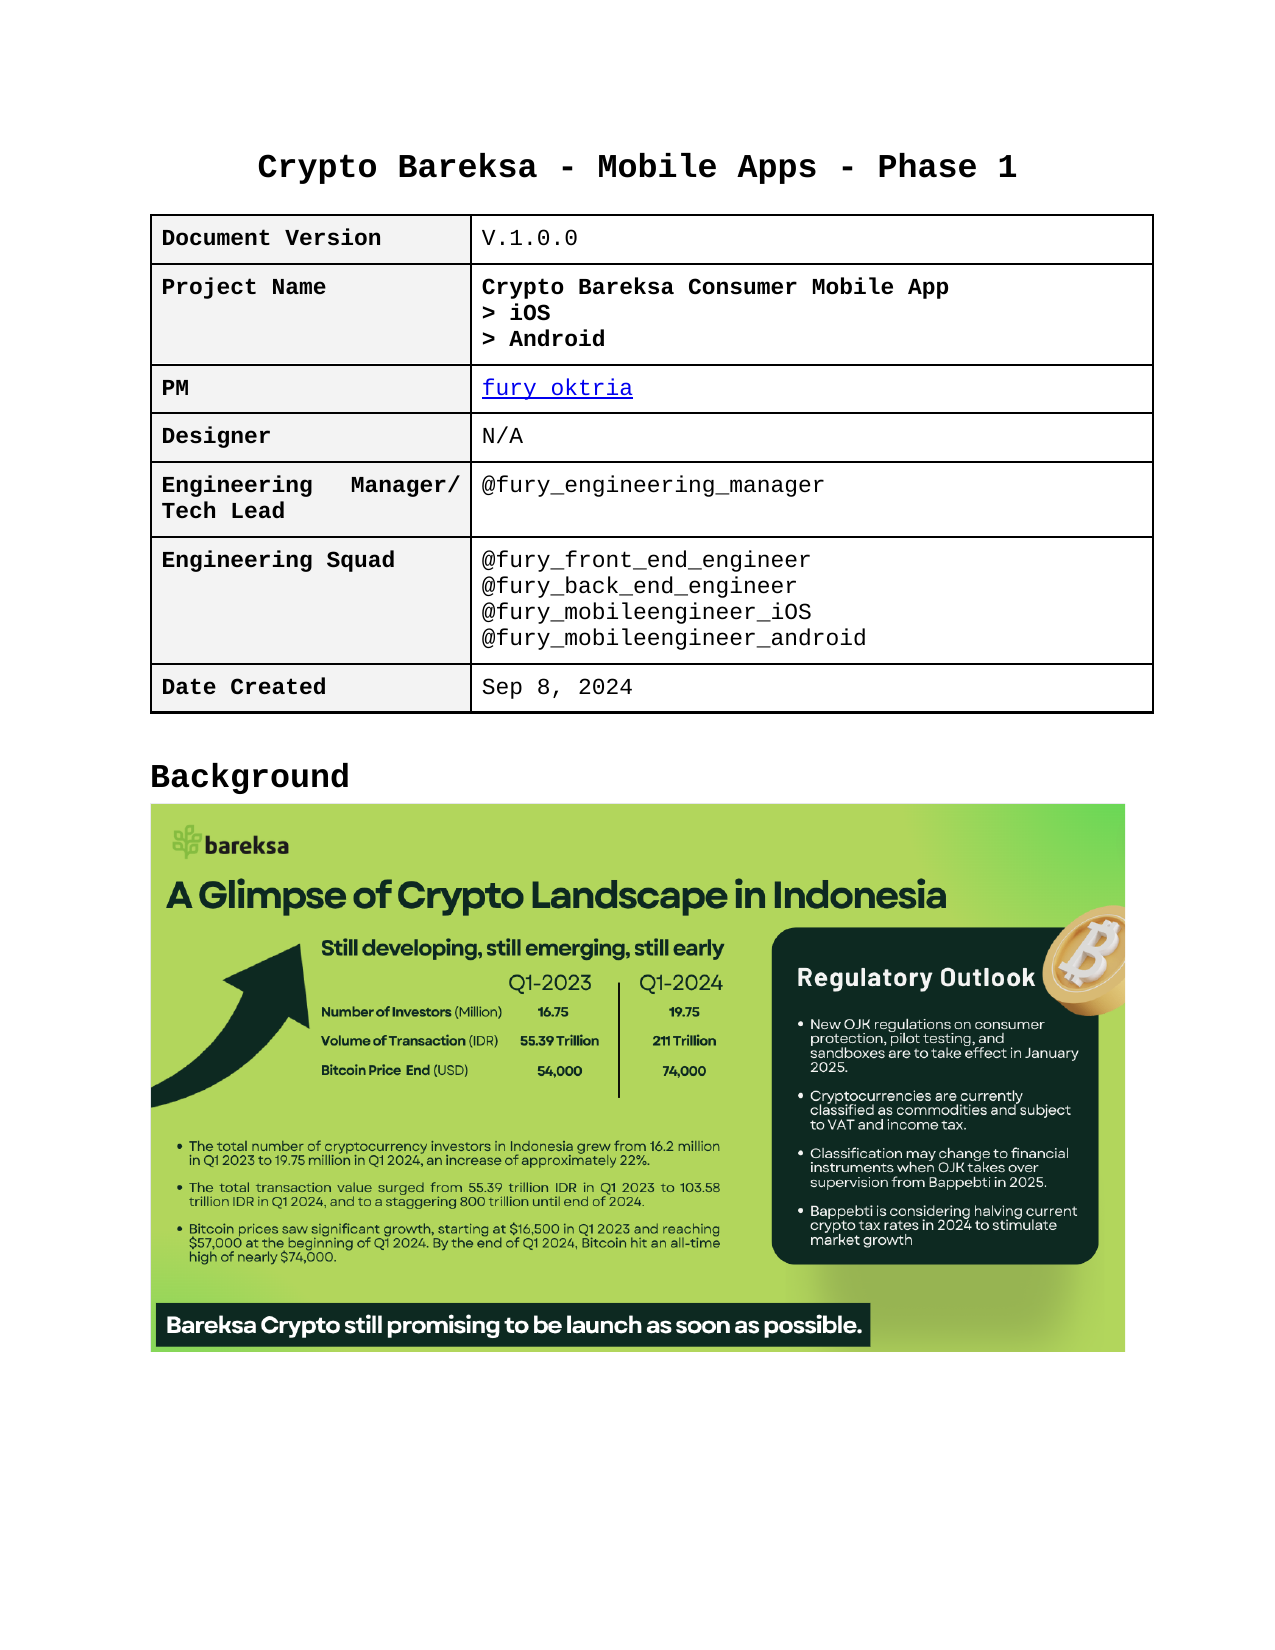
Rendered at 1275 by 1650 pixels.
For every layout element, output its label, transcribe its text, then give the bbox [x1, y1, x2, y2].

table_header V.1.0.0 [472, 216, 1152, 263]
table_cell Project Name [152, 265, 470, 363]
table_cell @fury_engineering_manager [472, 463, 1152, 536]
picture [150, 803, 1125, 1352]
table_cell fury oktria [472, 366, 1152, 412]
table_cell Engineering Manager/ Tech Lead [152, 463, 470, 536]
text Background [150, 760, 1125, 798]
table_header Document Version [152, 216, 470, 263]
table_cell Crypto Bareksa Consumer Mobile App > iOS > Android [472, 265, 1152, 363]
table_cell @fury_front_end_engineer @fury_back_end_engineer @fury_mobileengineer_iOS @fury_mobileengineer_android [472, 538, 1152, 663]
table_cell Sep 8, 2024 [472, 665, 1152, 711]
text Crypto Bareksa - Mobile Apps - Phase 1 [150, 150, 1125, 188]
table_cell Date Created [152, 665, 470, 711]
table_cell N/A [472, 414, 1152, 461]
table_cell Engineering Squad [152, 538, 470, 663]
table_cell PM [152, 366, 470, 412]
table_cell Designer [152, 414, 470, 461]
